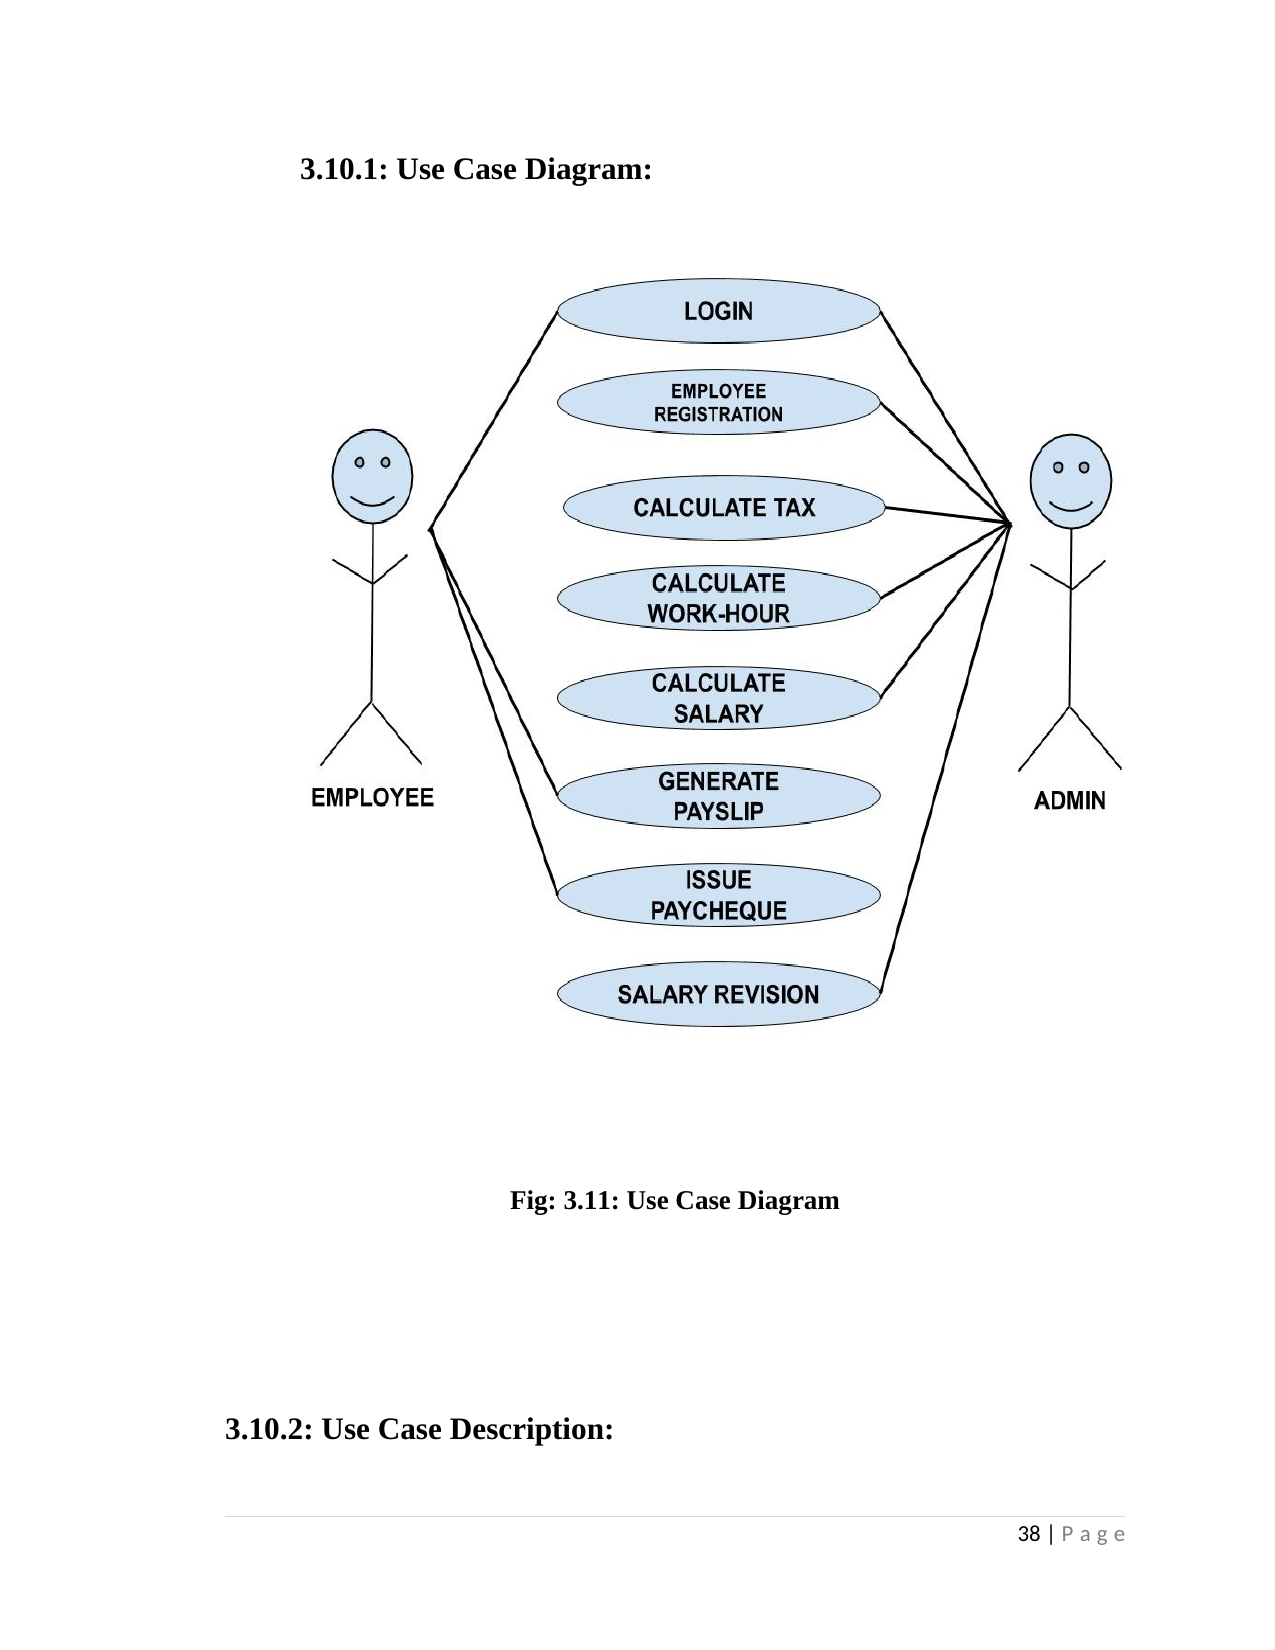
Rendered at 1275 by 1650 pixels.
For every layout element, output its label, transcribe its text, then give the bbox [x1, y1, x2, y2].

picture [264, 273, 1151, 1036]
text 3.10.2: Use Case Description: [225, 1411, 1125, 1446]
list 3.10.1: Use Case Diagram: [264, 150, 1125, 186]
text Fig: 3.11: Use Case Diagram [225, 1184, 1125, 1215]
